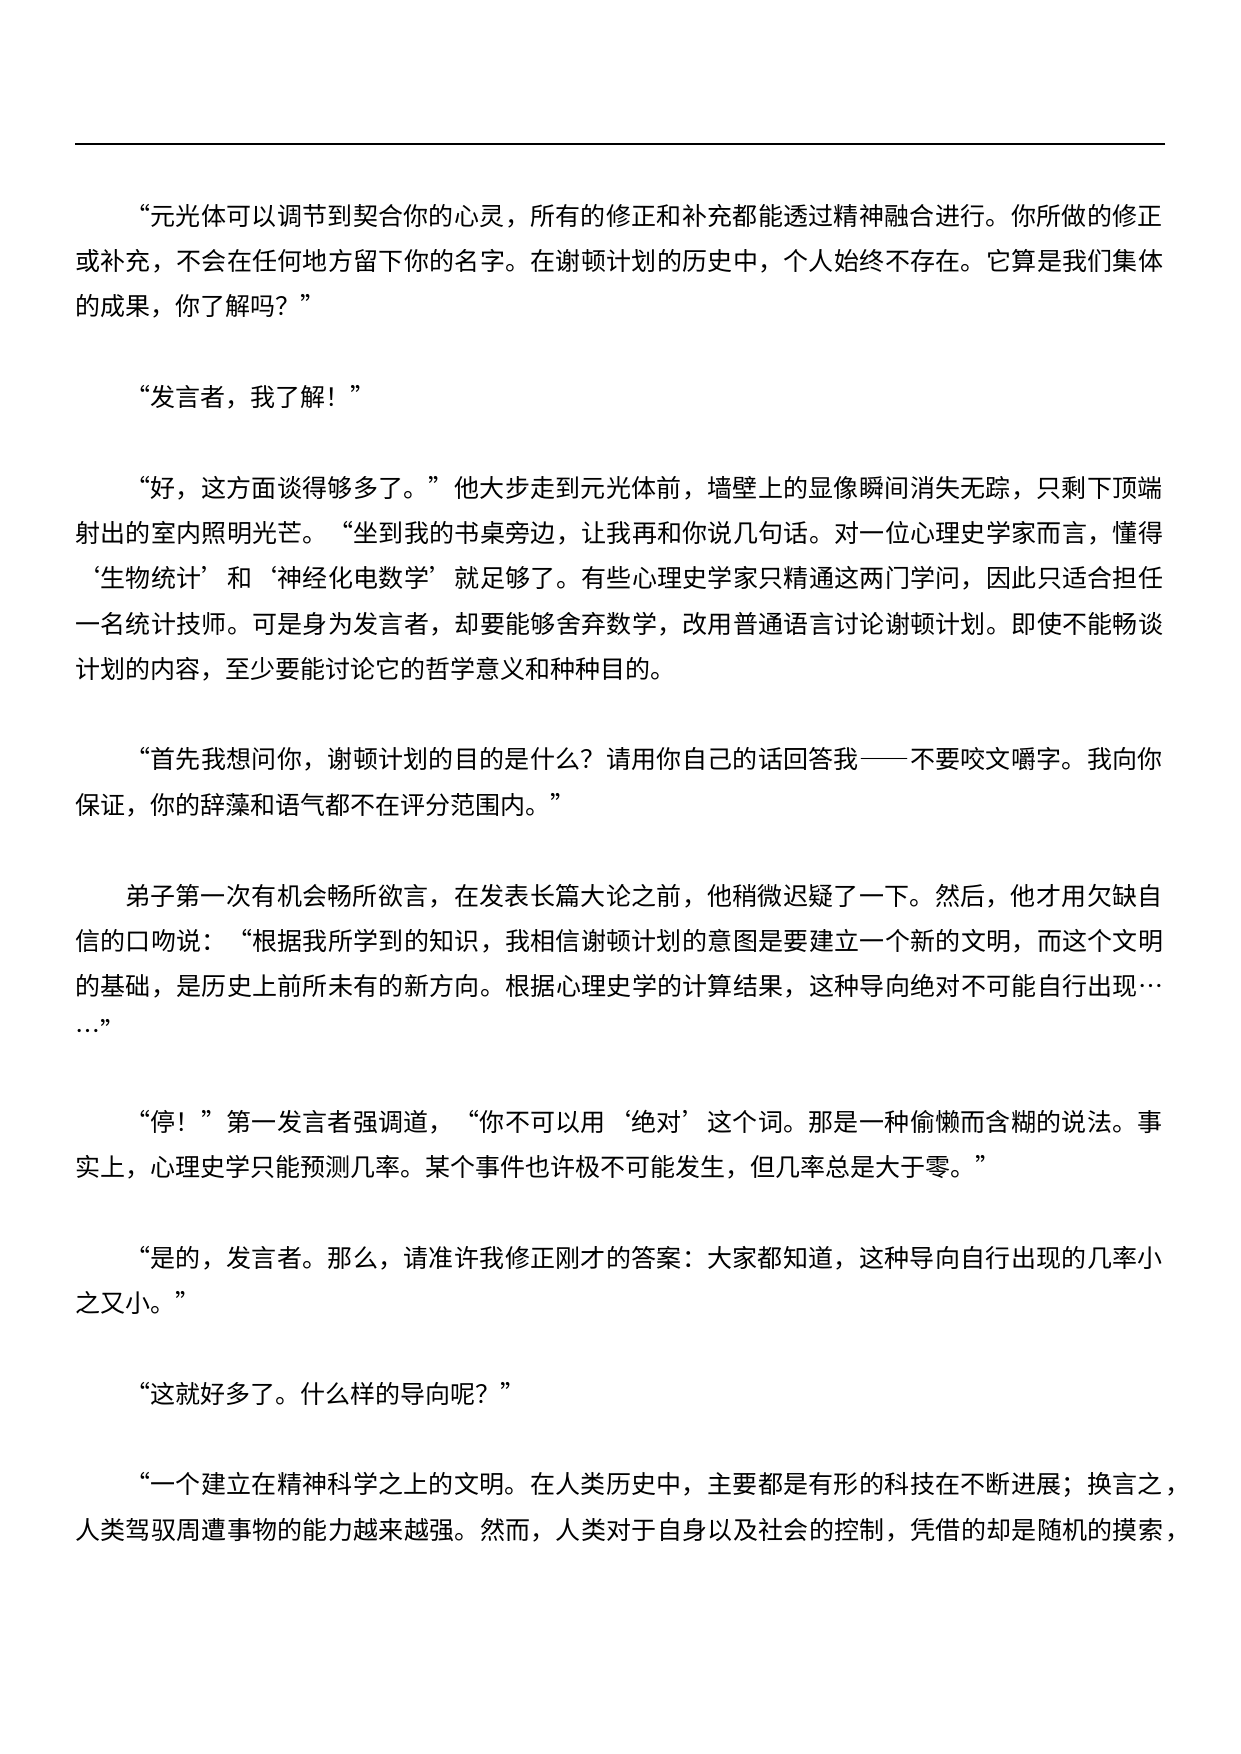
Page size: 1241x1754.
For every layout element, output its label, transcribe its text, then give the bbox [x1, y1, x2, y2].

text “发言者，我了解！” [75, 373, 1165, 418]
text “是的，发言者。那么，请准许我修正刚才的答案：大家都知道，这种导向自行出现的几率小之又小。” [75, 1234, 1165, 1324]
text “停！”第一发言者强调道，“你不可以用‘绝对’这个词。那是一种偷懒而含糊的说法。事实上，心理史学只能预测几率。某个事件也许极不可能发生，但几率总是大于零。” [75, 1098, 1165, 1189]
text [75, 1461, 1165, 1551]
text “元光体可以调节到契合你的心灵，所有的修正和补充都能透过精神融合进行。你所做的修正或补充，不会在任何地方留下你的名字。在谢顿计划的历史中，个人始终不存在。它算是我们集体的成果，你了解吗？” [75, 192, 1165, 328]
text 弟子第一次有机会畅所欲言，在发表长篇大论之前，他稍微迟疑了一下。然后，他才用欠缺自信的口吻说：“根据我所学到的知识，我相信谢顿计划的意图是要建立一个新的文明，而这个文明的基础，是历史上前所未有的新方向。根据心理史学的计算结果，这种导向绝对不可能自行出现……” [75, 871, 1165, 1053]
text “这就好多了。什么样的导向呢？” [75, 1370, 1165, 1415]
text “首先我想问你，谢顿计划的目的是什么？请用你自己的话回答我——不要咬文嚼字。我向你保证，你的辞藻和语气都不在评分范围内。” [75, 736, 1165, 826]
text “好，这方面谈得够多了。”他大步走到元光体前，墙壁上的显像瞬间消失无踪，只剩下顶端射出的室内照明光芒。“坐到我的书桌旁边，让我再和你说几句话。对一位心理史学家而言，懂得‘生物统计’和‘神经化电数学’就足够了。有些心理史学家只精通这两门学问，因此只适合担任一名统计技师。可是身为发言者，却要能够舍弃数学，改用普通语言讨论谢顿计划。即使不能畅谈计划的内容，至少要能讨论它的哲学意义和种种目的。 [75, 464, 1165, 690]
